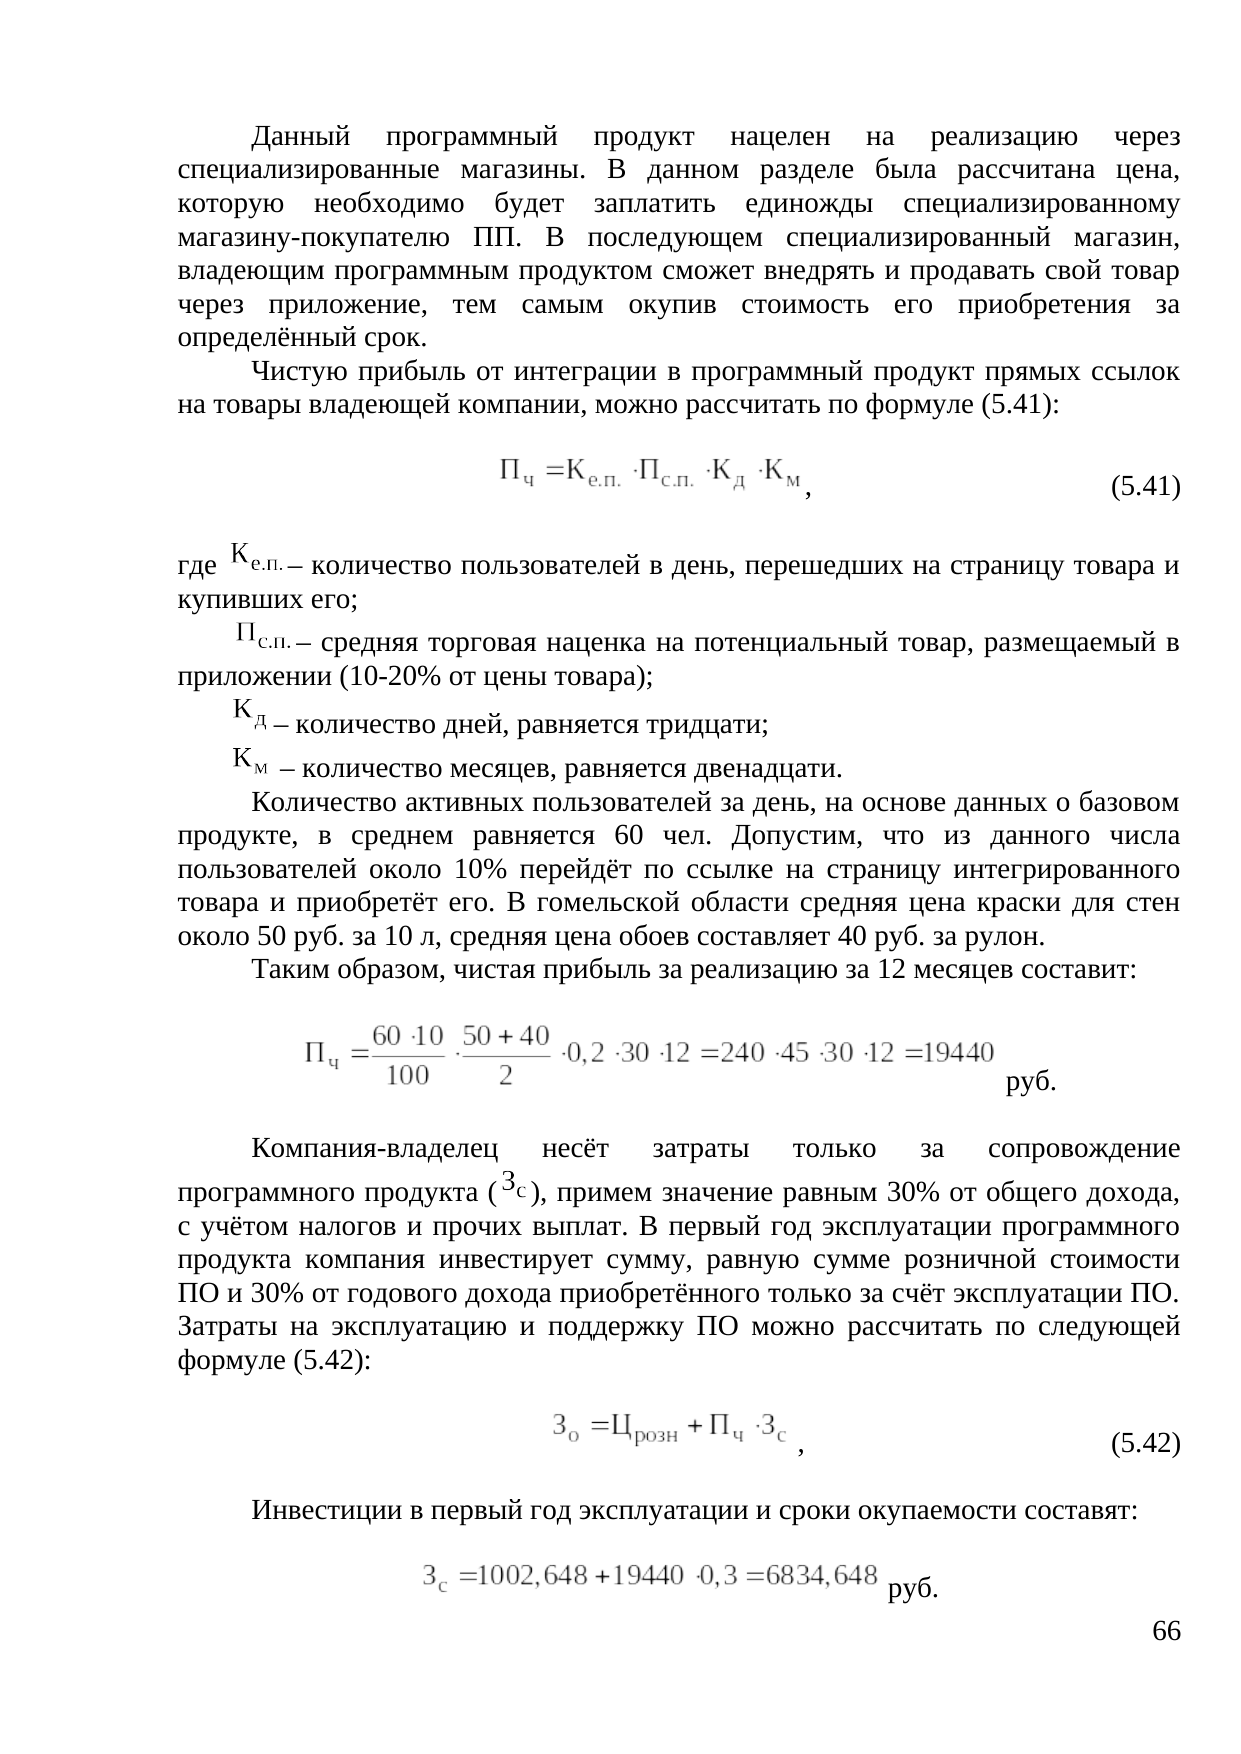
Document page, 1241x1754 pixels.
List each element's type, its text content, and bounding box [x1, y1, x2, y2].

text Инвестиции в первый год эксплуатации и сроки окупаемости составят: [177, 1492, 1181, 1526]
text руб. [177, 1019, 1181, 1097]
text где – количество пользователей в день, перешедших на страницу товара и купивших его; [177, 536, 1181, 614]
text Количество активных пользователей за день, на основе данных о базовом продукте, в среднем равняется 60 чел. Допустим, что из данного числа пользователей около 10% перейдёт по ссылке на страницу интегрированного товара и приобретёт его. В гомельской области средняя цена краски для стен около 50 руб. за 10 л, средняя цена обоев составляет 40 руб. за рулон. [177, 784, 1181, 952]
text Данный программный продукт нацелен на реализацию через специализированные магазины. В данном разделе была рассчитана цена, которую необходимо будет заплатить единожды специализированному магазину-покупателю ПП. В последующем специализированный магазин, владеющим программным продуктом сможет внедрять и продавать свой товар через приложение, тем самым окупив стоимость его приобретения за определённый срок. [177, 118, 1181, 353]
text – количество месяцев, равняется двенадцати. [177, 740, 1181, 784]
text , (5.42) [177, 1409, 1181, 1459]
text Компания-владелец несёт затраты только за сопровождение программного продукта (), примем значение равным 30% от общего дохода, с учётом налогов и прочих выплат. В первый год эксплуатации программного продукта компания инвестирует сумму, равную сумме розничной стоимости ПО и 30% от годового дохода приобретённого только за счёт эксплуатации ПО. Затраты на эксплуатацию и поддержку ПО можно рассчитать по следующей формуле (5.42): [177, 1130, 1181, 1375]
text Таким образом, чистая прибыль за реализацию за 12 месяцев составит: [177, 952, 1181, 985]
text руб. [177, 1559, 1181, 1603]
text – количество дней, равняется тридцати; [177, 692, 1181, 740]
text Чистую прибыль от интеграции в программный продукт прямых ссылок на товары владеющей компании, можно рассчитать по формуле (5.41): [177, 353, 1181, 420]
text , (5.41) [177, 453, 1181, 502]
text – средняя торговая наценка на потенциальный товар, размещаемый в приложении (10-20% от цены товара); [177, 614, 1181, 692]
